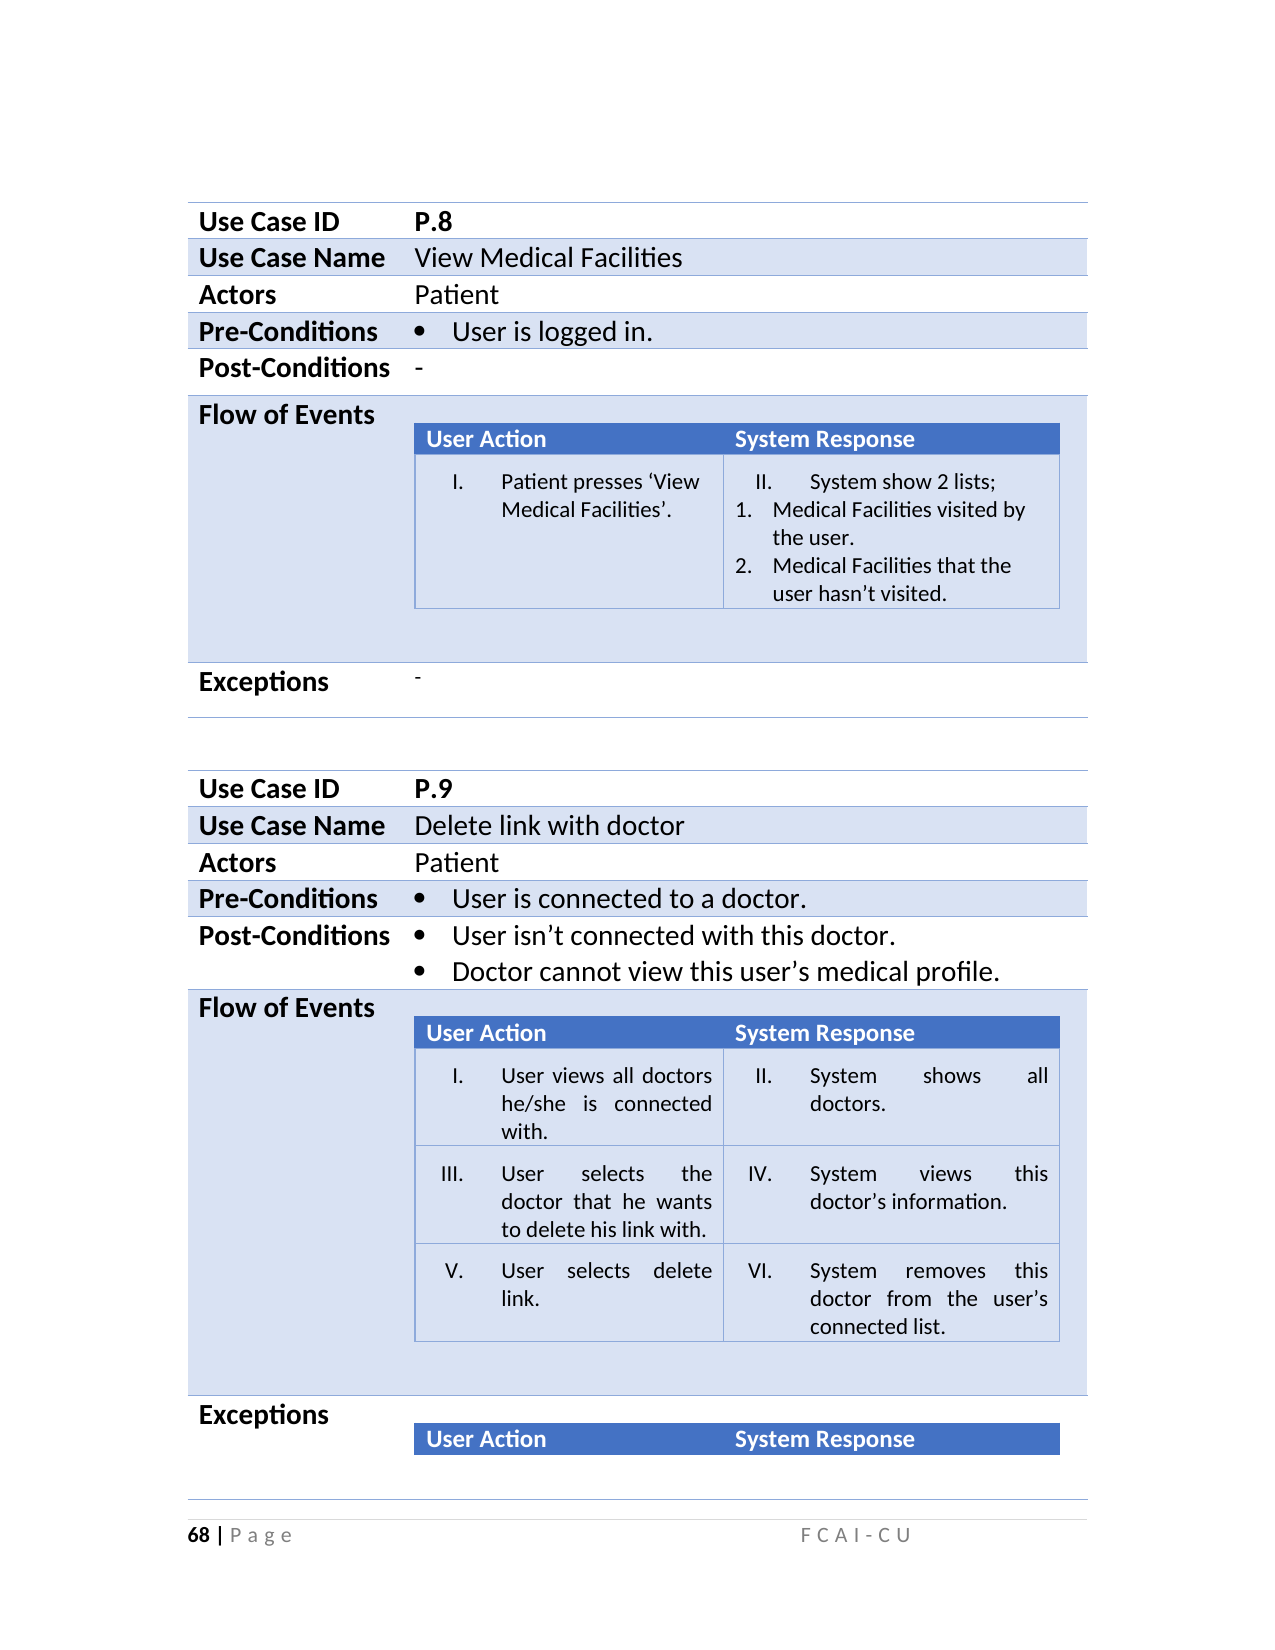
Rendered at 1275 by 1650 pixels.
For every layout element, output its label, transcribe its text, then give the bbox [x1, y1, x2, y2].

table_header Use Case ID [188, 771, 403, 806]
table_cell User isn’t connected with this doctor. Doctor cannot view this user’s medical profile. [403, 917, 1087, 988]
table_cell Delete link with doctor [403, 807, 1087, 843]
table_cell - [403, 663, 1087, 717]
table_cell View Medical Facilities [403, 239, 1087, 275]
table_header P.8 [403, 203, 1087, 238]
table_cell User is connected to a doctor. [403, 881, 1087, 916]
table_cell Exceptions [188, 663, 403, 717]
table_cell Flow of Events [188, 396, 403, 662]
table_header Use Case ID [188, 203, 403, 238]
table_cell Actors [188, 276, 403, 312]
table_cell Use Case Name [188, 239, 403, 275]
table_cell Patient [403, 276, 1087, 312]
table_cell Post-Conditions [188, 917, 403, 988]
table_cell Use Case Name [188, 807, 403, 843]
table_cell Actors [188, 844, 403, 879]
table_cell Pre-Conditions [188, 313, 403, 348]
table_cell Post-Conditions [188, 349, 403, 395]
table_cell Patient [403, 844, 1087, 879]
table_cell Pre-Conditions [188, 881, 403, 916]
table_cell [403, 990, 1087, 1395]
table_cell - [403, 349, 1087, 395]
table_cell Flow of Events [188, 990, 403, 1395]
table_cell User is logged in. [403, 313, 1087, 348]
table_cell Exceptions [188, 1396, 403, 1499]
table_cell [403, 396, 1087, 662]
table_cell [403, 1396, 1087, 1499]
table_header P.9 [403, 771, 1087, 806]
